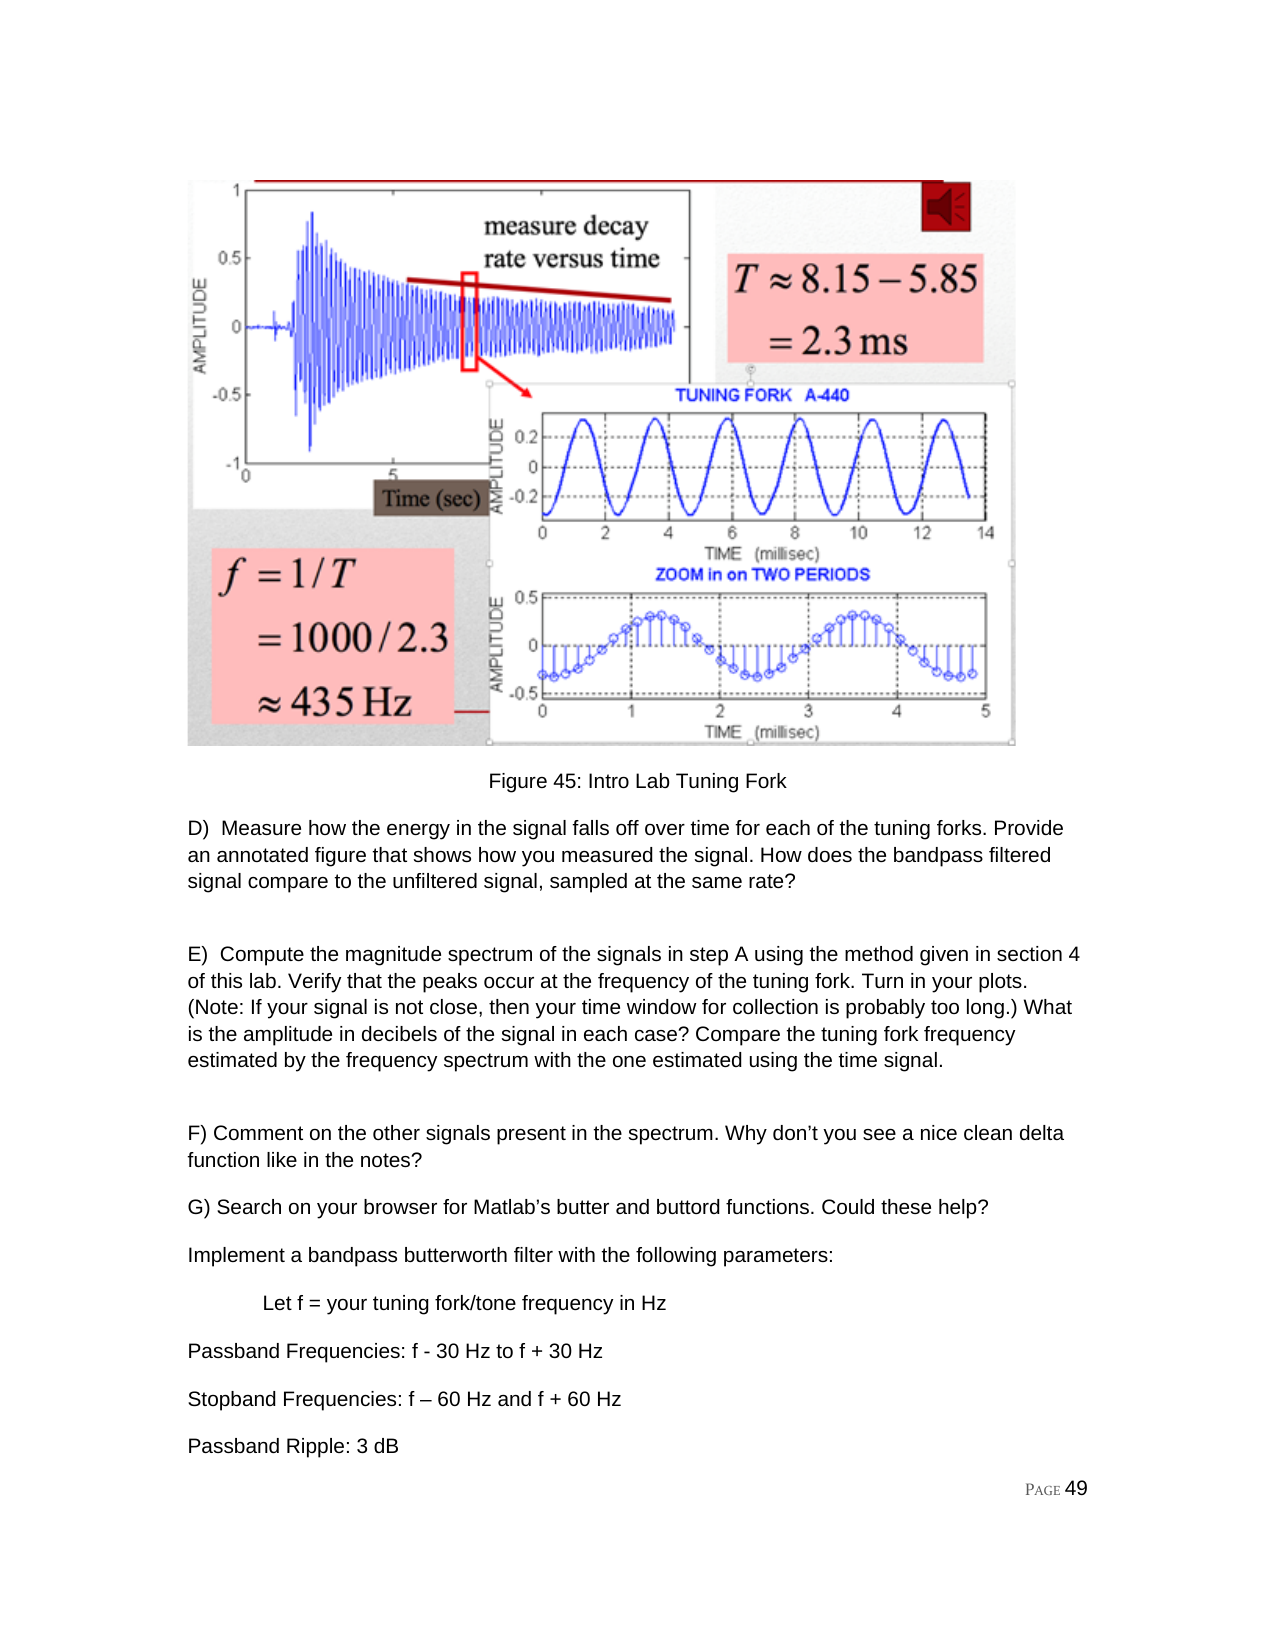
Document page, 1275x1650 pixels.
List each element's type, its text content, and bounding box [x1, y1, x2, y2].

text D) Measure how the energy in the signal falls off over time for each of the tuning forks. Provide an annotated figure that shows how you measured the signal. How does the bandpass filtered signal compare to the unfiltered signal, sampled at the same rate? [187, 816, 1087, 893]
text Figure 45: Intro Lab Tuning Fork [187, 769, 1087, 793]
picture [187, 180, 1016, 746]
text E) Compute the magnitude spectrum of the signals in step A using the method given in section 4 of this lab. Verify that the peaks occur at the frequency of the tuning fork. Turn in your plots. (Note: If your signal is not close, then your time window for collection is probably too long.) What is the amplitude in decibels of the signal in each case? Compare the tuning fork frequency estimated by the frequency spectrum with the one estimated using the time signal. [187, 916, 1087, 1072]
text F) Comment on the other signals present in the spectrum. Why don’t you see a nice clean delta function like in the notes? [187, 1095, 1087, 1172]
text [187, 1195, 1087, 1458]
